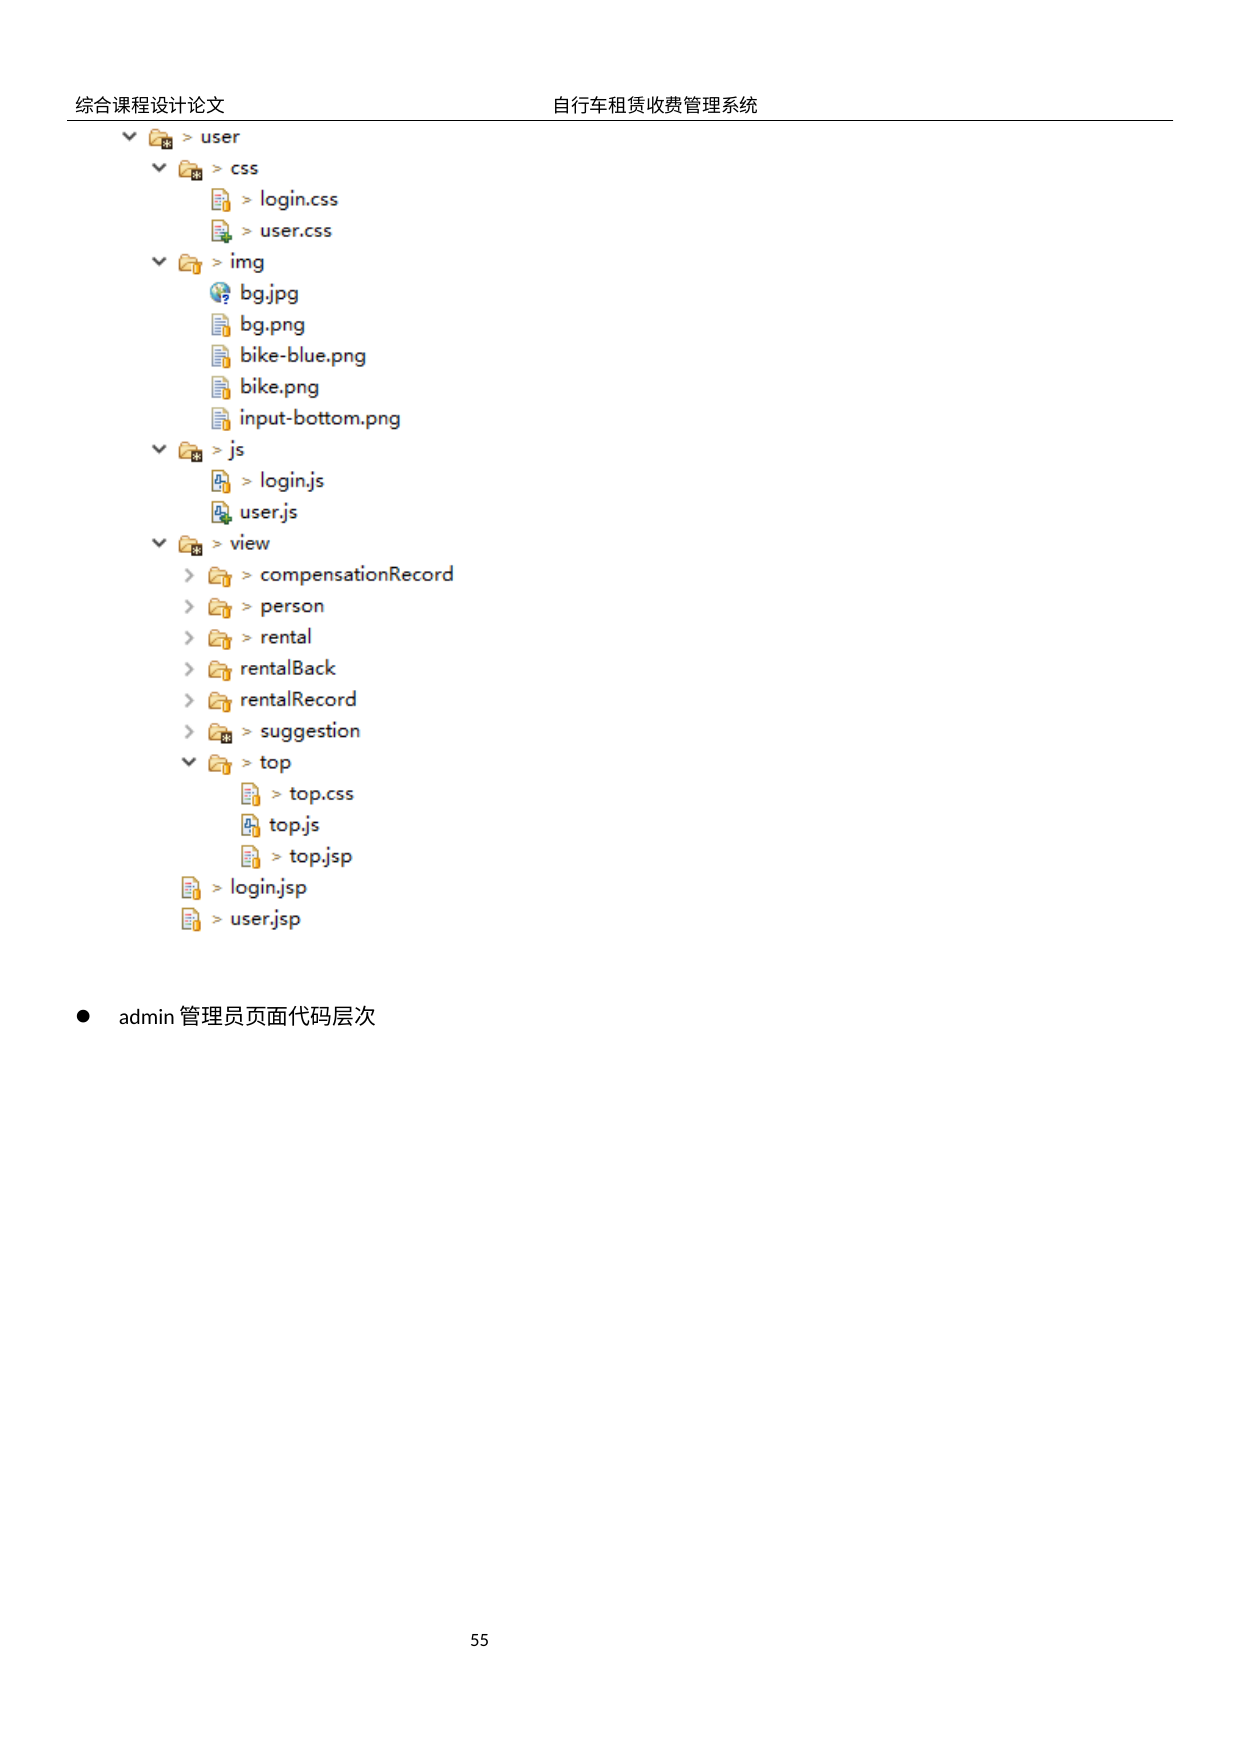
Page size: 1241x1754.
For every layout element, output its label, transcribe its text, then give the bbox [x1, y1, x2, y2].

list admin管理员页面代码层次 [75, 998, 1165, 1031]
picture [118, 126, 838, 933]
